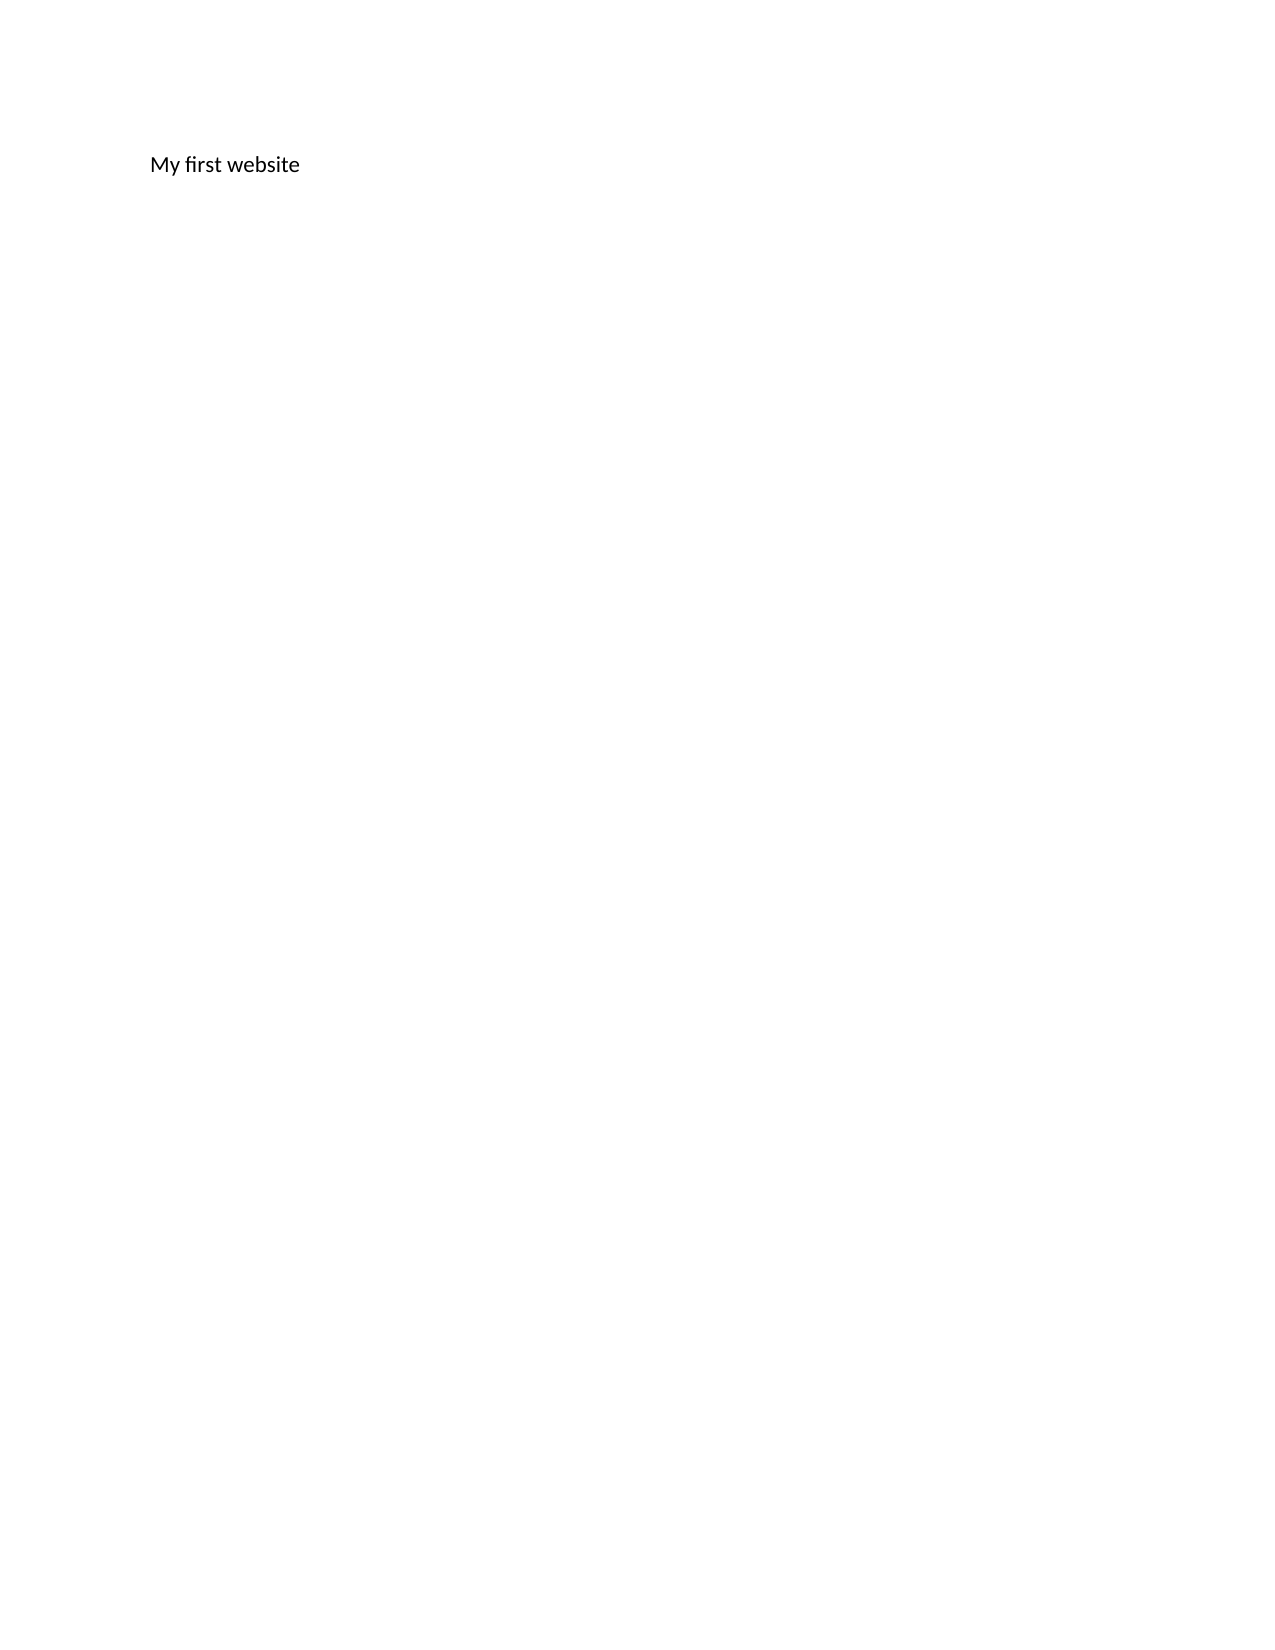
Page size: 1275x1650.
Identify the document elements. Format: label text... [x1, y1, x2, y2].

text My first website [150, 150, 1125, 178]
